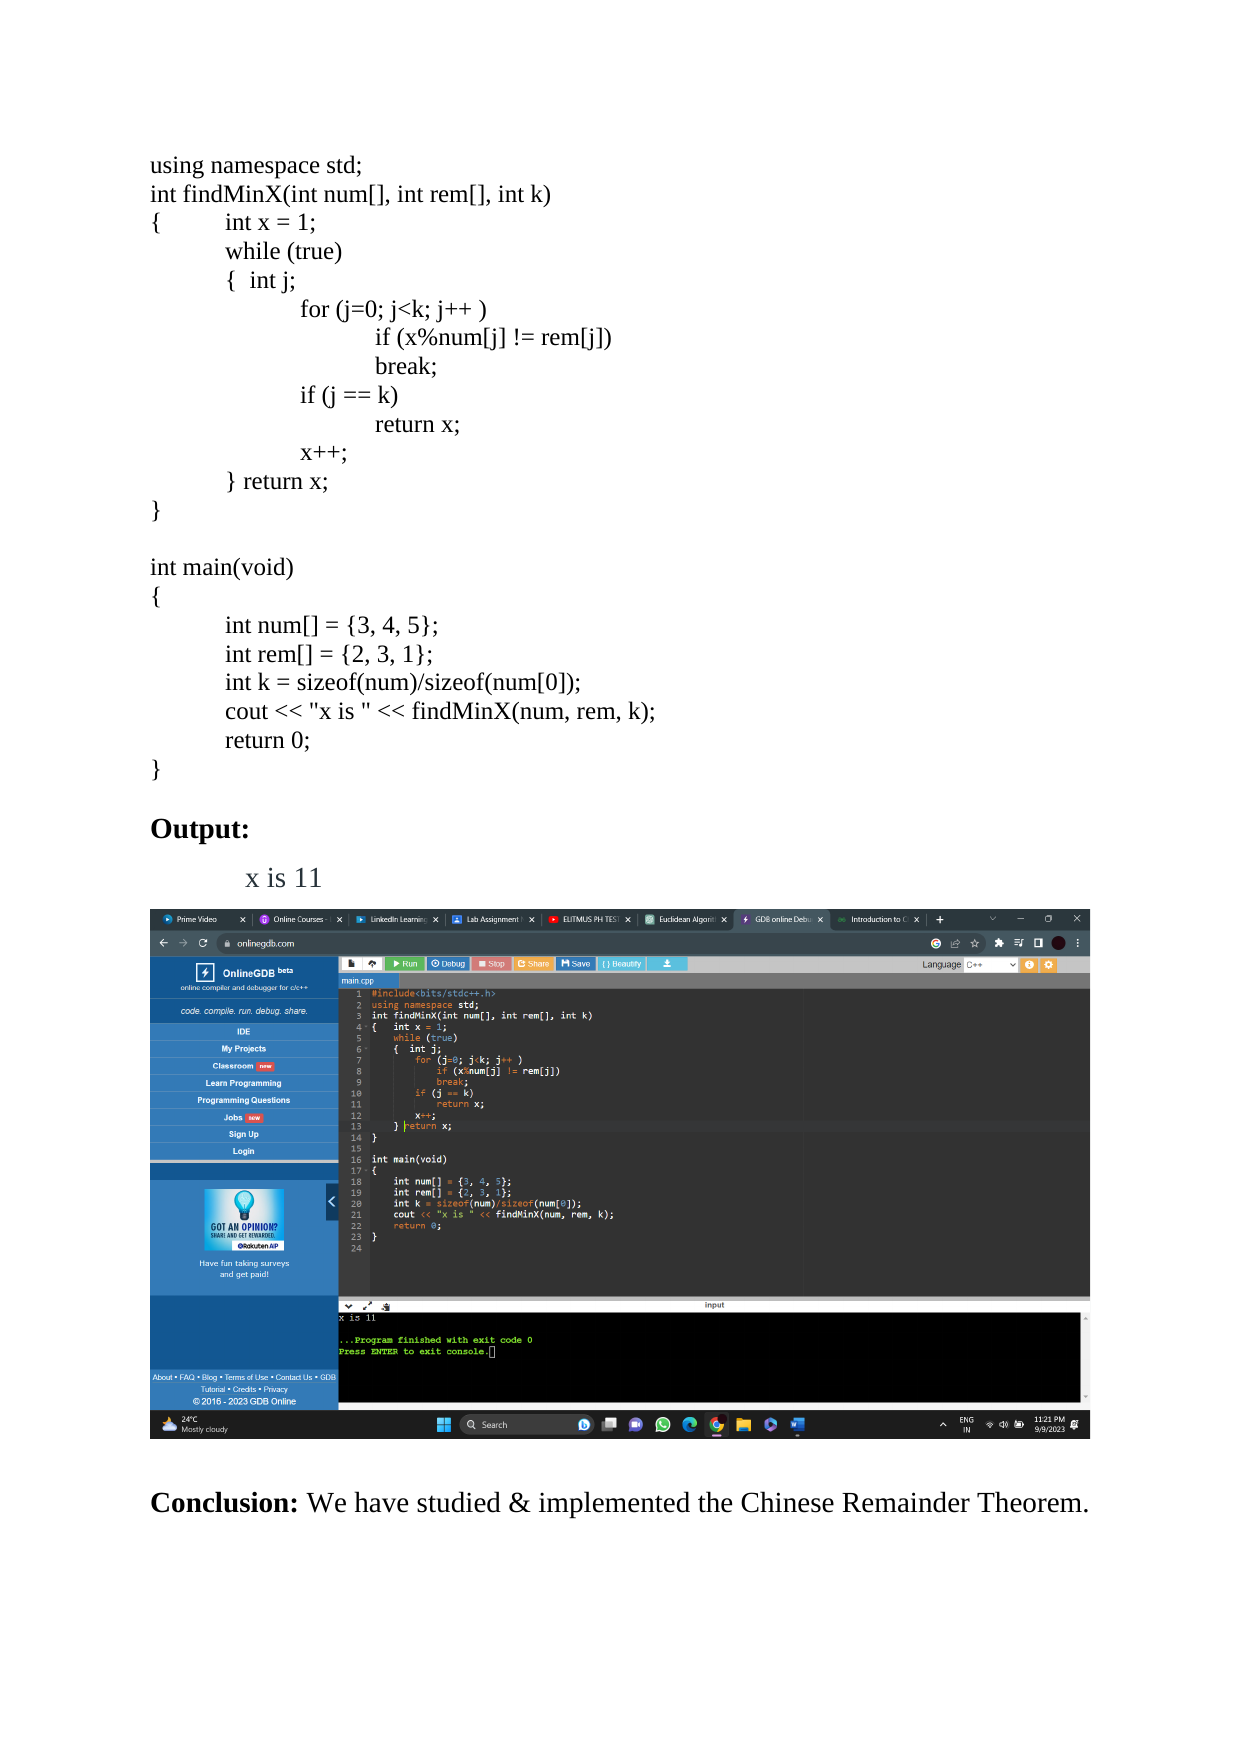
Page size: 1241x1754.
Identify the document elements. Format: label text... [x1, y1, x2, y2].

text x++; [150, 437, 1090, 466]
text if (x%num[j] != rem[j]) [150, 322, 1090, 351]
text cout << "x is " << findMinX(num, rem, k); [150, 696, 1090, 725]
text { int j; [150, 265, 1090, 294]
text int main(void) [150, 552, 1090, 581]
text using namespace std; [150, 150, 1090, 179]
text while (true) [150, 236, 1090, 265]
text if (j == k) [150, 380, 1090, 409]
text int num[] = {3, 4, 5}; [150, 610, 1090, 639]
text for (j=0; j<k; j++ ) [150, 294, 1090, 322]
text return 0; [150, 725, 1090, 754]
text Output: [150, 811, 1090, 845]
text x is 11 [150, 860, 1090, 894]
text } return x; [150, 466, 1090, 495]
text } [150, 495, 1090, 524]
text int rem[] = {2, 3, 1}; [150, 639, 1090, 667]
text { int x = 1; [150, 207, 1090, 236]
picture [150, 909, 1091, 1439]
text Conclusion: We have studied & implemented the Chinese Remainder Theorem. [150, 1454, 1090, 1519]
text int findMinX(int num[], int rem[], int k) [150, 179, 1090, 207]
text { [150, 581, 1090, 610]
text int k = sizeof(num)/sizeof(num[0]); [150, 667, 1090, 696]
text break; [150, 351, 1090, 380]
text } [150, 754, 1090, 782]
text return x; [150, 409, 1090, 437]
